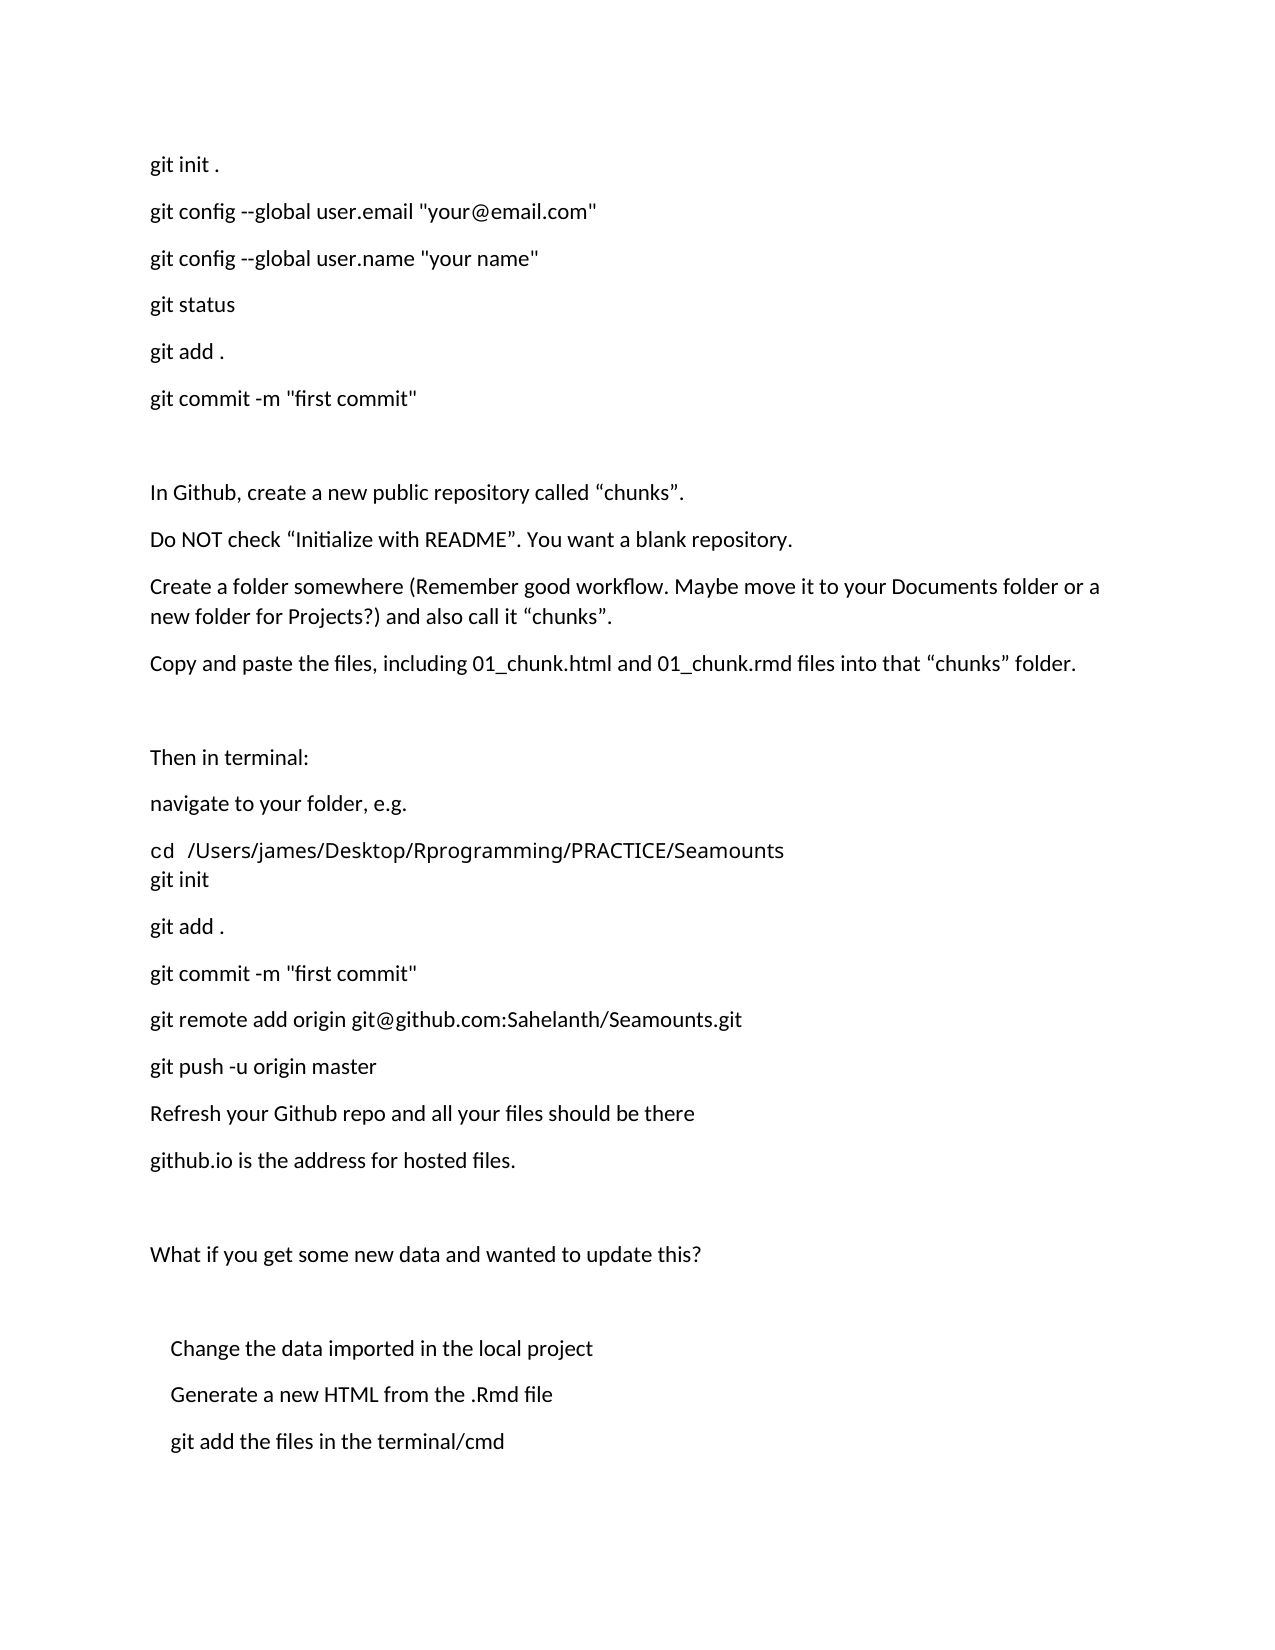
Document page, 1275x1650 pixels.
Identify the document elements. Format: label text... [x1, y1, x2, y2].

text cd /Users/james/Desktop/Rprogramming/PRACTICE/Seamounts [150, 836, 1125, 865]
text git init . [150, 150, 1125, 178]
text git remote add origin git@github.com:Sahelanth/Seamounts.git [150, 1006, 1125, 1034]
text navigate to your folder, e.g. [150, 789, 1125, 818]
text git config --global user.name "your name" [150, 244, 1125, 272]
text github.io is the address for hosted files. [150, 1146, 1125, 1174]
text Change the data imported in the local project [150, 1334, 1125, 1362]
text Do NOT check “Initialize with README”. You want a blank repository. [150, 525, 1125, 553]
text git config --global user.email "your@email.com" [150, 197, 1125, 225]
text Then in terminal: [150, 743, 1125, 771]
text git add . [150, 912, 1125, 940]
text What if you get some new data and wanted to update this? [150, 1240, 1125, 1268]
text Generate a new HTML from the .Rmd file [150, 1381, 1125, 1409]
text git commit -m "first commit" [150, 384, 1125, 412]
text Refresh your Github repo and all your files should be there [150, 1099, 1125, 1127]
text git status [150, 291, 1125, 319]
text git commit -m "first commit" [150, 959, 1125, 987]
text Copy and paste the files, including 01_chunk.html and 01_chunk.rmd files into that “chunks” folder. [150, 649, 1125, 677]
text git push -u origin master [150, 1052, 1125, 1081]
text In Github, create a new public repository called “chunks”. [150, 478, 1125, 506]
text git add the files in the terminal/cmd [150, 1427, 1125, 1456]
text Create a folder somewhere (Remember good workflow. Maybe move it to your Documents folder or a new folder for Projects?) and also call it “chunks”. [150, 572, 1125, 630]
text git init [150, 865, 1125, 893]
text git add . [150, 337, 1125, 366]
